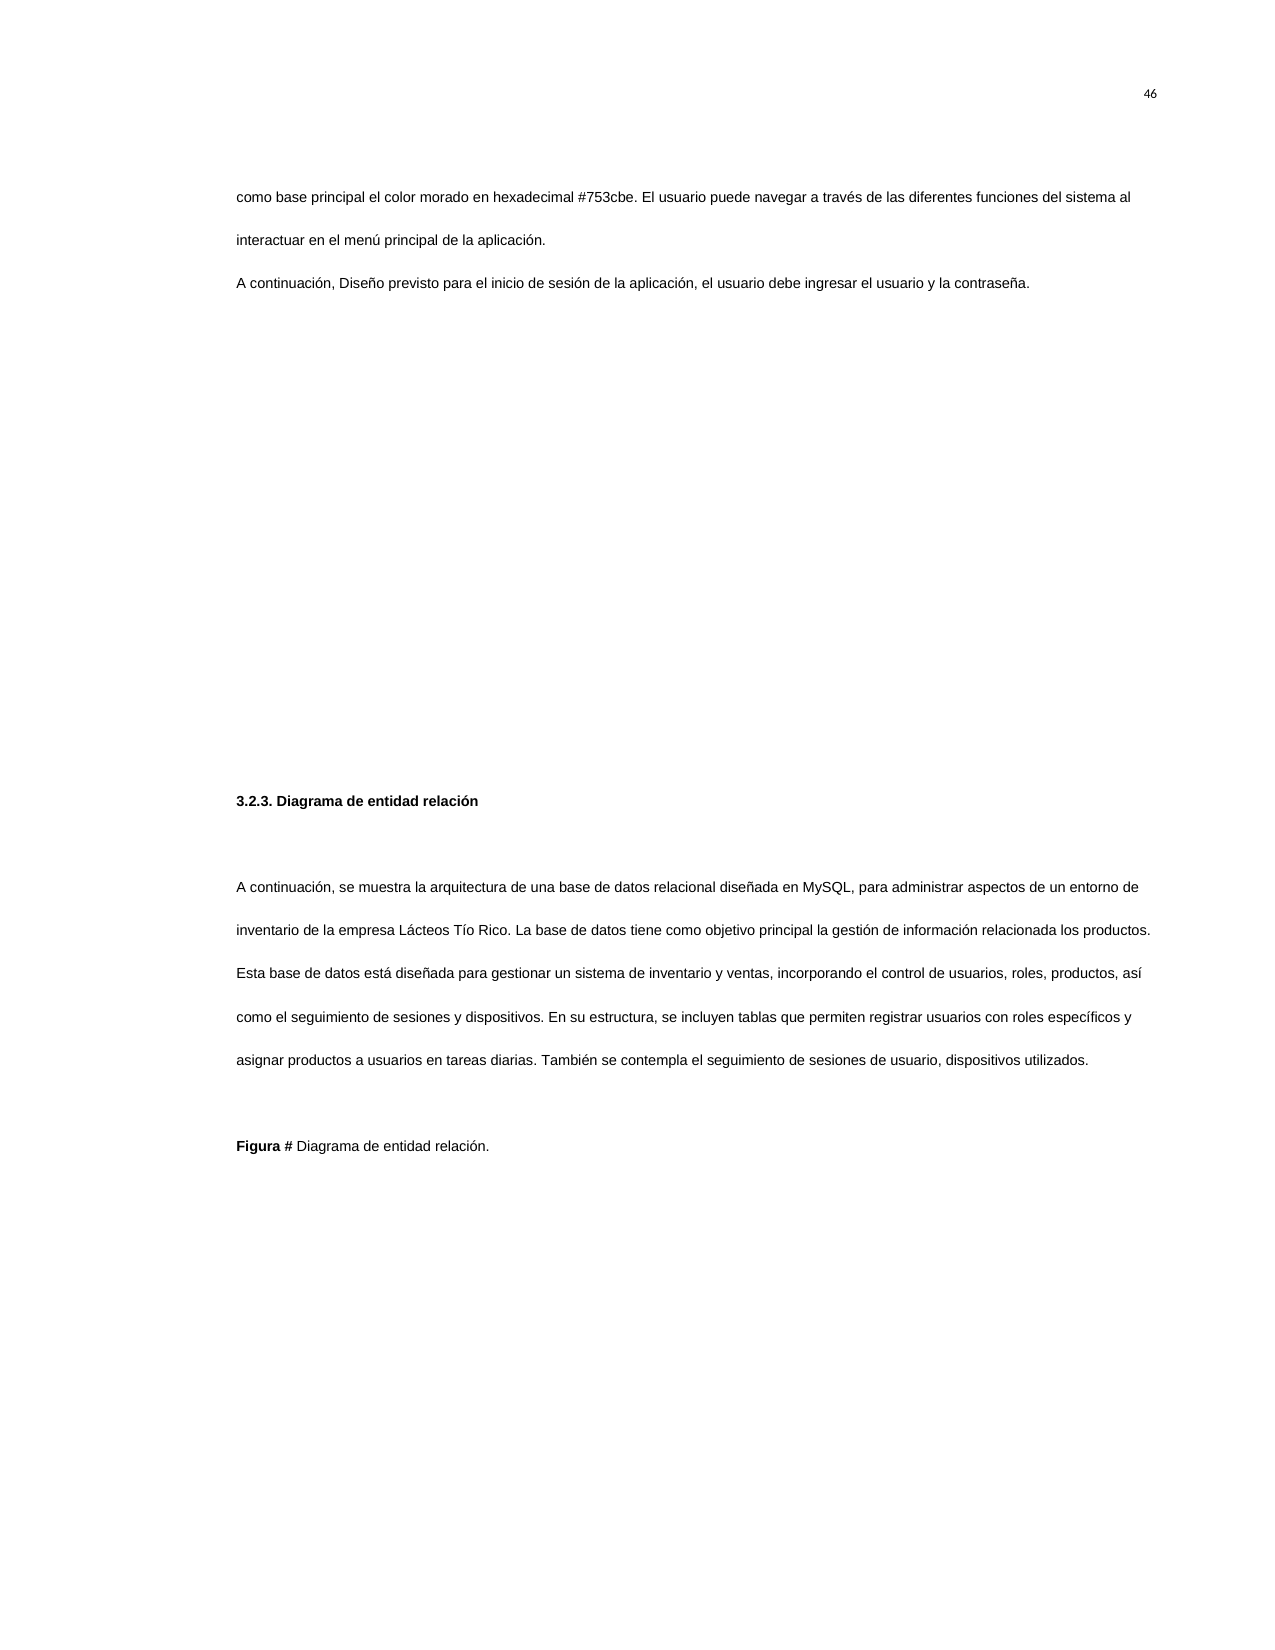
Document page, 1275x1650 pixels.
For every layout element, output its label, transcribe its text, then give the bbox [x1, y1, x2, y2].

text A continuación, se muestra la arquitectura de una base de datos relacional diseñada en MySQL, para administrar aspectos de un entorno de inventario de la empresa Lácteos Tío Rico. La base de datos tiene como objetivo principal la gestión de información relacionada los productos. [236, 867, 1157, 939]
text A continuación, Diseño previsto para el inicio de sesión de la aplicación, el usuario debe ingresar el usuario y la contraseña. [236, 263, 1157, 292]
text Figura # Diagrama de entidad relación. [236, 1126, 1157, 1155]
text Esta base de datos está diseñada para gestionar un sistema de inventario y ventas, incorporando el control de usuarios, roles, productos, así como el seguimiento de sesiones y dispositivos. En su estructura, se incluyen tablas que permiten registrar usuarios con roles específicos y asignar productos a usuarios en tareas diarias. También se contempla el seguimiento de sesiones de usuario, dispositivos utilizados. [236, 953, 1157, 1068]
text 3.2.3. Diagrama de entidad relación [236, 781, 1157, 810]
text como base principal el color morado en hexadecimal #753cbe. El usuario puede navegar a través de las diferentes funciones del sistema al interactuar en el menú principal de la aplicación. [236, 177, 1157, 249]
